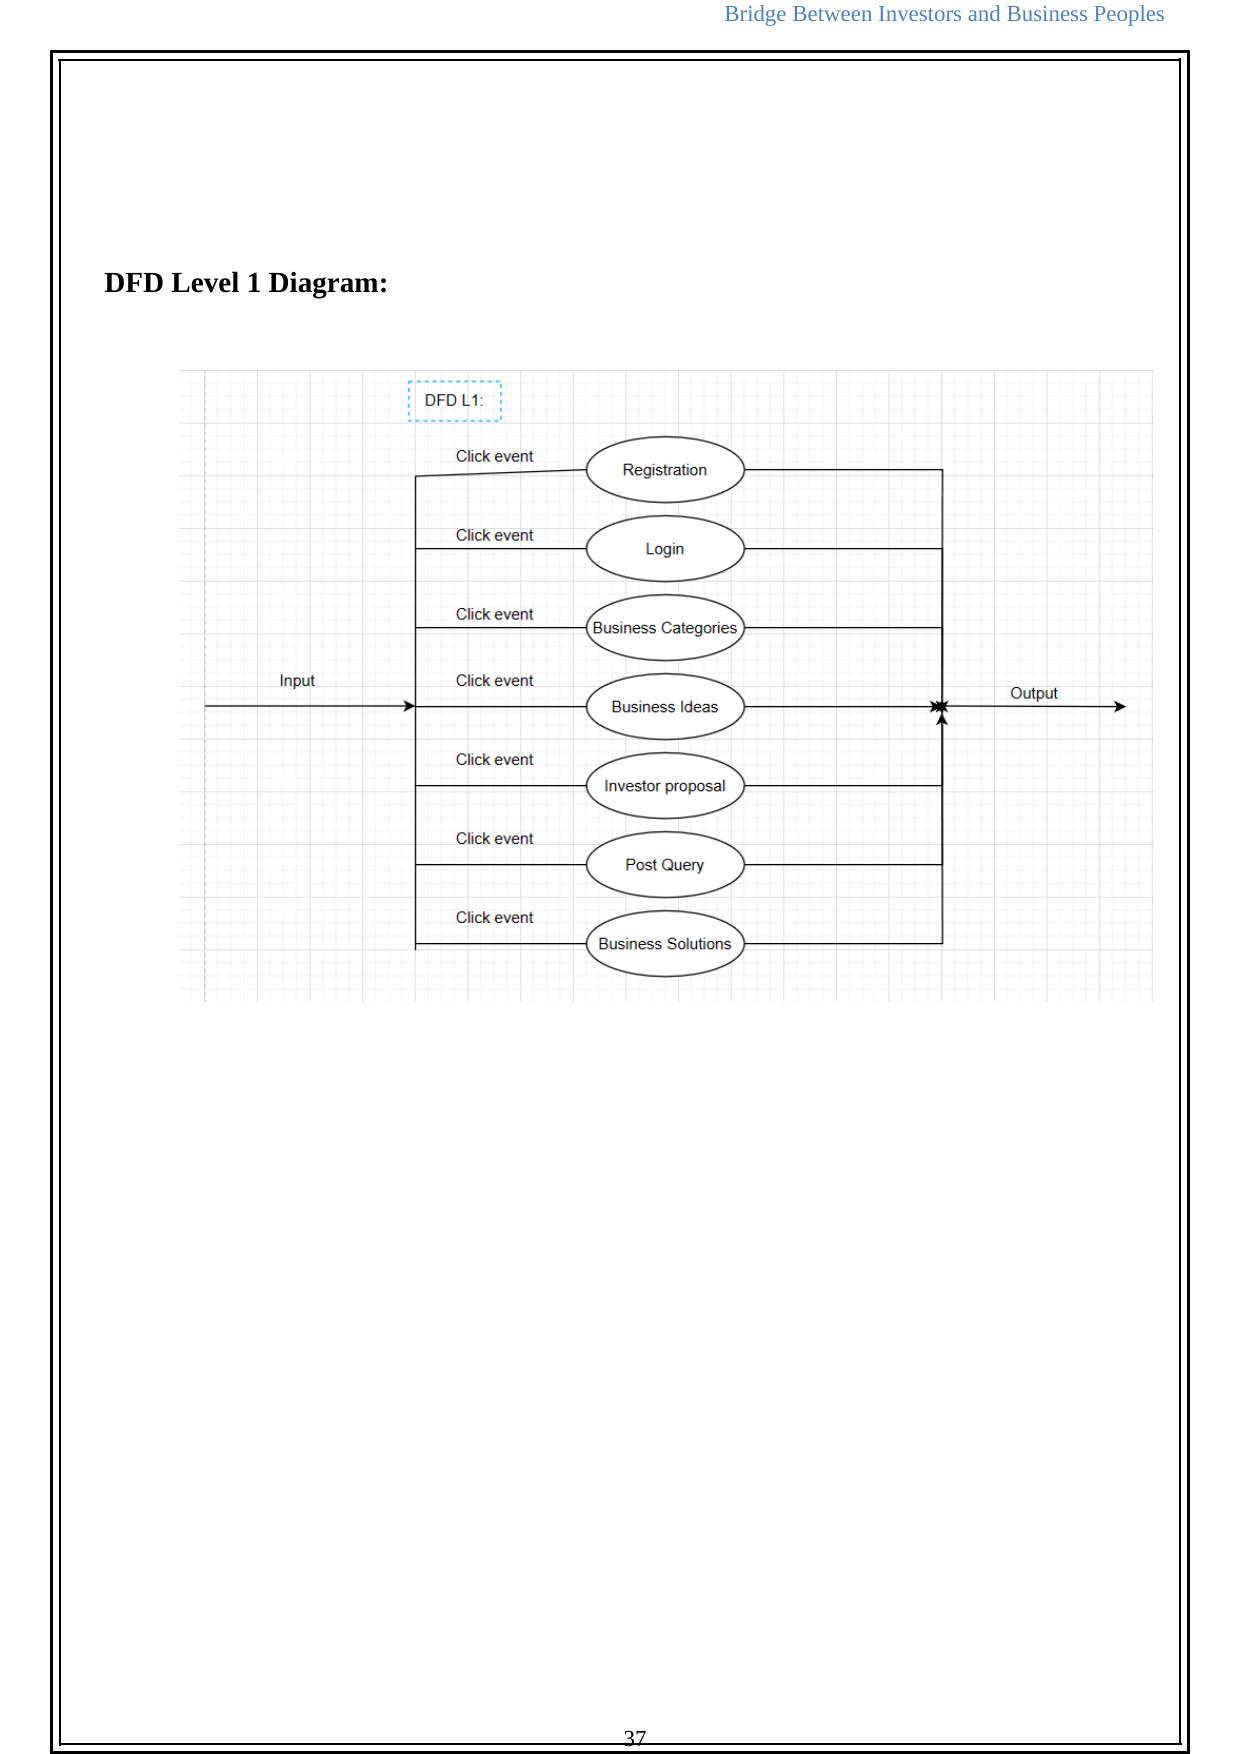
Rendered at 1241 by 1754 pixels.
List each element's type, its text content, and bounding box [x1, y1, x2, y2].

picture [179, 370, 1155, 1002]
text DFD Level 1 Diagram: [104, 265, 1165, 299]
